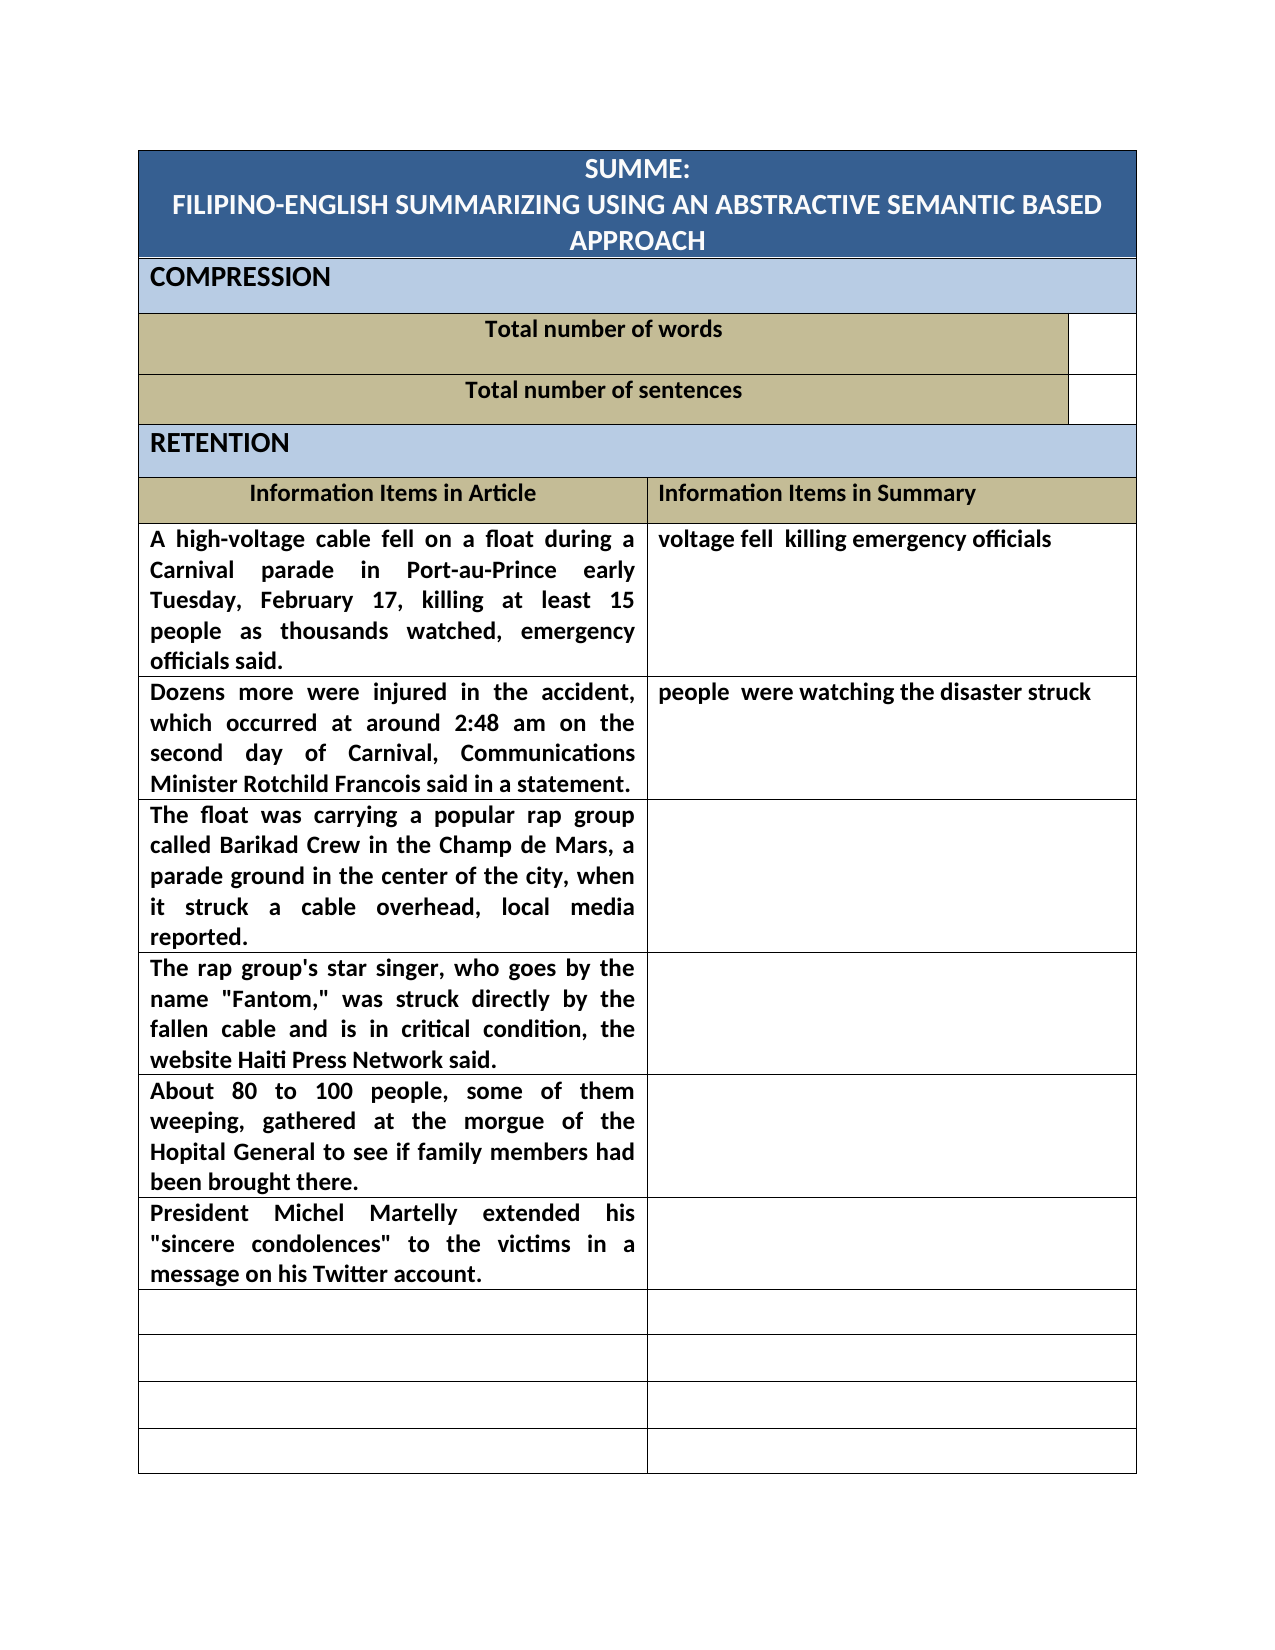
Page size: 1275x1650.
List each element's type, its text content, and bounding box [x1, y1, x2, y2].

table_cell voltage fell killing emergency officials [648, 524, 1136, 676]
table_cell The float was carrying a popular rap group called Barikad Crew in the Champ de Mars, a parade ground in the center of the city, when it struck a cable overhead, local media reported. [139, 800, 647, 952]
table_cell [648, 1335, 1136, 1381]
table_cell [1069, 375, 1136, 424]
table_cell The rap group's star singer, who goes by the name "Fantom," was struck directly by the fallen cable and is in critical condition, the website Haiti Press Network said. [139, 953, 647, 1074]
table_cell [648, 1290, 1136, 1334]
table_cell [648, 1198, 1136, 1289]
table_cell President Michel Martelly extended his "sincere condolences" to the victims in a message on his Twitter account. [139, 1198, 647, 1289]
table_cell [648, 953, 1136, 1074]
table_cell Dozens more were injured in the accident, which occurred at around 2:48 am on the second day of Carnival, Communications Minister Rotchild Francois said in a statement. [139, 677, 647, 799]
table_cell [139, 1429, 647, 1473]
table_cell [648, 800, 1136, 952]
table_cell [139, 1290, 647, 1334]
table_cell Information Items in Article [139, 478, 647, 523]
table_cell [1069, 314, 1136, 374]
table_cell COMPRESSION [139, 259, 1136, 313]
table_cell [648, 1429, 1136, 1473]
table_cell [648, 1382, 1136, 1427]
table_cell [139, 1382, 647, 1427]
table_header SUMME: FILIPINO-ENGLISH SUMMARIZING USING AN ABSTRACTIVE SEMANTIC BASED APPROACH [139, 151, 1136, 257]
table_cell Total number of sentences [139, 375, 1068, 424]
table_cell [139, 1335, 647, 1381]
table_cell Total number of words [139, 314, 1068, 374]
table_cell [648, 1075, 1136, 1197]
table_cell people were watching the disaster struck [648, 677, 1136, 799]
table_cell Information Items in Summary [648, 478, 1136, 523]
table_cell About 80 to 100 people, some of them weeping, gathered at the morgue of the Hopital General to see if family members had been brought there. [139, 1075, 647, 1197]
table_cell RETENTION [139, 425, 1136, 477]
table_cell A high-voltage cable fell on a float during a Carnival parade in Port-au-Prince early Tuesday, February 17, killing at least 15 people as thousands watched, emergency officials said. [139, 524, 647, 676]
